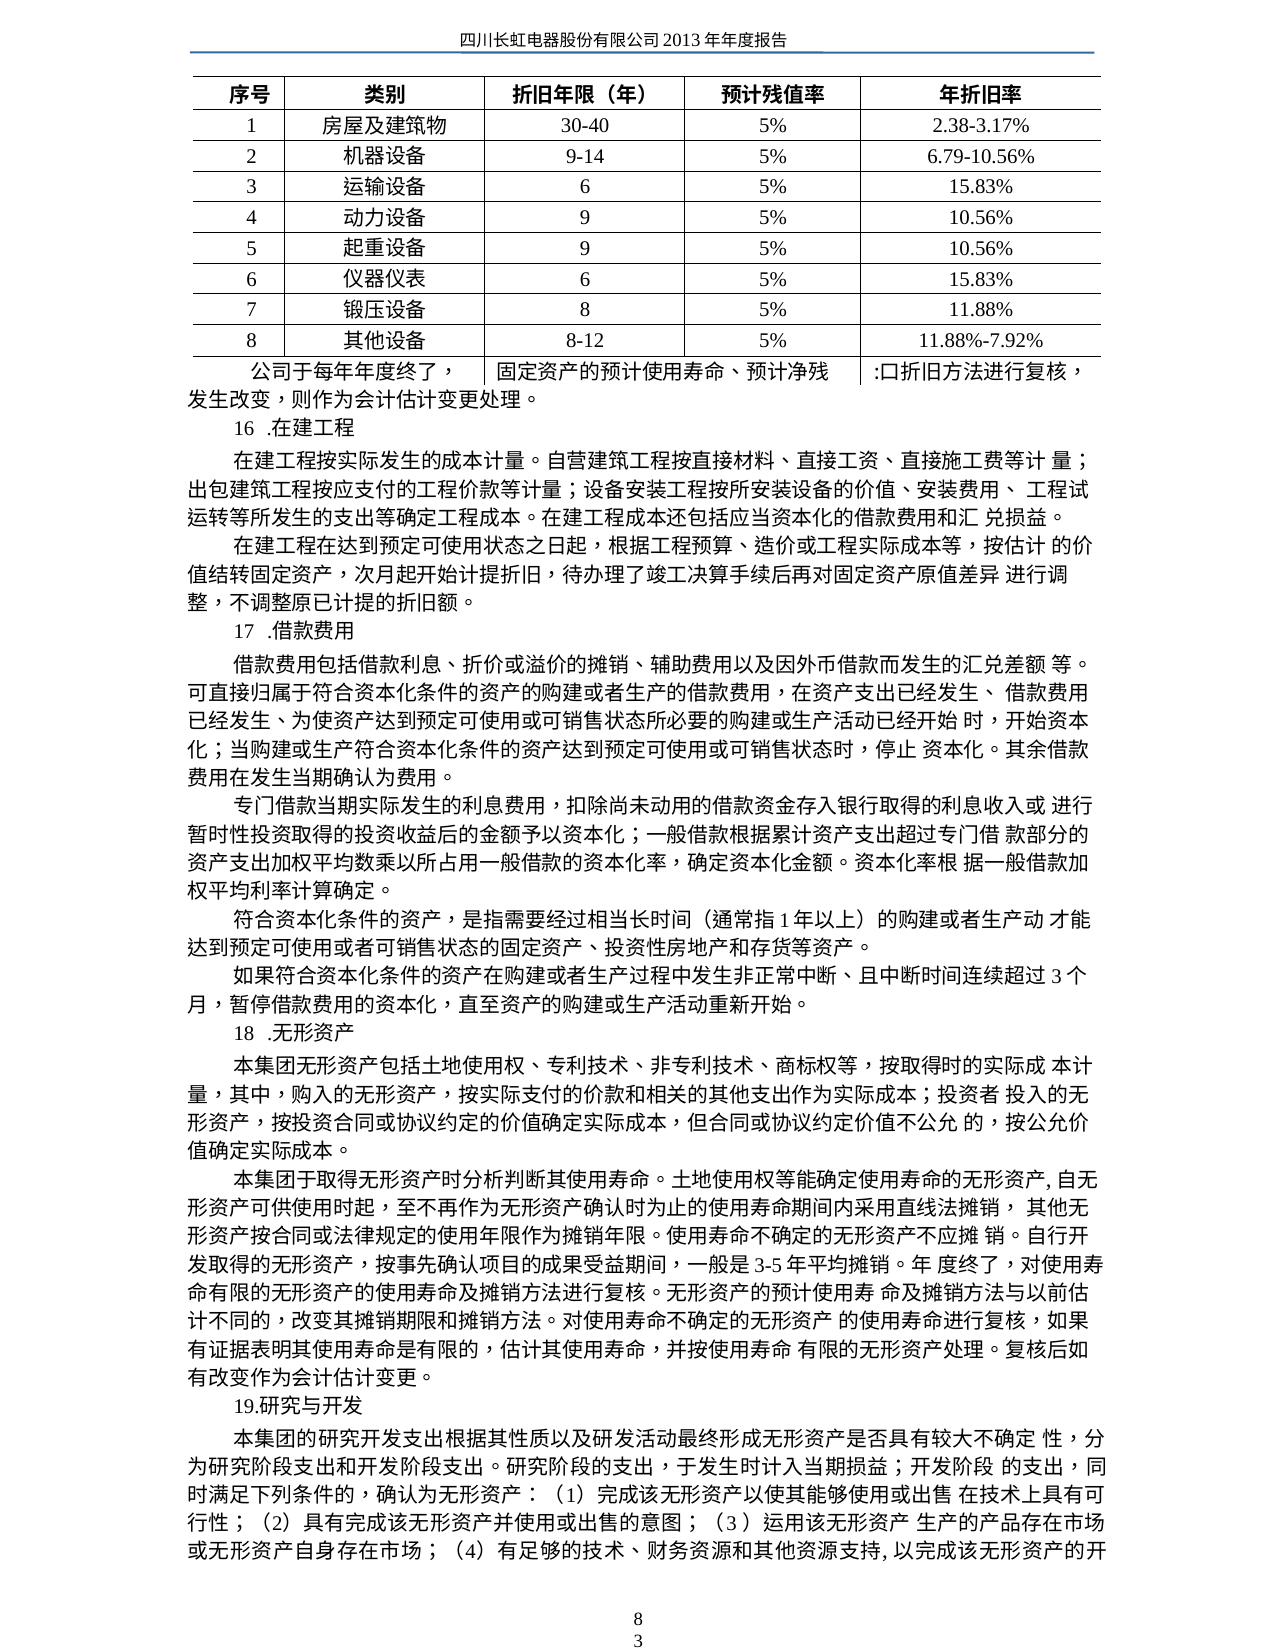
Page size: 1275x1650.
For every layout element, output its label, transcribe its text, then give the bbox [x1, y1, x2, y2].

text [187, 1424, 1107, 1564]
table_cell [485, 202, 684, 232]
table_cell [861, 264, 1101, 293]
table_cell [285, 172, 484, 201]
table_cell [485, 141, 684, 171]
text 发生改变，则作为会计估计变更处理。 [187, 385, 1107, 413]
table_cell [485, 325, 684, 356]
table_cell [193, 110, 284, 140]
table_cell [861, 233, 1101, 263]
text 在建工程按实际发生的成本计量。自营建筑工程按直接材料、直接工资、直接施工费等计 量；出包建筑工程按应支付的工程价款等计量；设备安装工程按所安装设备的价值、安装费用、 工程试运转等所发生的支出等确定工程成本。在建工程成本还包括应当资本化的借款费用和汇 兑损益。 [187, 446, 1107, 531]
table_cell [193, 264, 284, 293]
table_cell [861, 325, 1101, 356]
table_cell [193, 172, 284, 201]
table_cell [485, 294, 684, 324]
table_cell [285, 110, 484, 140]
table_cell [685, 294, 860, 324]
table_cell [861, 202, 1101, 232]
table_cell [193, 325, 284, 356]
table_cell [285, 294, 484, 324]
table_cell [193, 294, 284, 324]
text 借款费用包括借款利息、折价或溢价的摊销、辅助费用以及因外币借款而发生的汇兑差额 等。可直接归属于符合资本化条件的资产的购建或者生产的借款费用，在资产支出已经发生、 借款费用已经发生、为使资产达到预定可使用或可销售状态所必要的购建或生产活动已经开始 时，开始资本化；当购建或生产符合资本化条件的资产达到预定可使用或可销售状态时，停止 资本化。其余借款费用在发生当期确认为费用。 [187, 649, 1107, 791]
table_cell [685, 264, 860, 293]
text 本集团于取得无形资产时分析判断其使用寿命。土地使用权等能确定使用寿命的无形资产, 自无形资产可供使用时起，至不再作为无形资产确认时为止的使用寿命期间内采用直线法摊销， 其他无形资产按合同或法律规定的使用年限作为摊销年限。使用寿命不确定的无形资产不应摊 销。自行开发取得的无形资产，按事先确认项目的成果受益期间，一般是3-5年平均摊销。年 度终了，对使用寿命有限的无形资产的使用寿命及摊销方法进行复核。无形资产的预计使用寿 命及摊销方法与以前估计不同的，改变其摊销期限和摊销方法。对使用寿命不确定的无形资产 的使用寿命进行复核，如果有证据表明其使用寿命是有限的，估计其使用寿命，并按使用寿命 有限的无形资产处理。复核后如有改变作为会计估计变更。 [187, 1164, 1107, 1391]
text 在建工程在达到预定可使用状态之日起，根据工程预算、造价或工程实际成本等，按估计 的价值结转固定资产，次月起开始计提折旧，待办理了竣工决算手续后再对固定资产原值差异 进行调整，不调整原已计提的折旧额。 [187, 531, 1107, 616]
list .借款费用 [187, 616, 1107, 645]
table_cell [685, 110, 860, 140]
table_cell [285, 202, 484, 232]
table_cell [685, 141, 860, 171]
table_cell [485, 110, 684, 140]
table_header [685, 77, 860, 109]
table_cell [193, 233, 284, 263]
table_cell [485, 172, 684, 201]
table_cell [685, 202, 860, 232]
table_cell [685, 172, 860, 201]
list .无形资产 [187, 1018, 1107, 1046]
text 本集团无形资产包括土地使用权、专利技术、非专利技术、商标权等，按取得时的实际成 本计量，其中，购入的无形资产，按实际支付的价款和相关的其他支出作为实际成本；投资者 投入的无形资产，按投资合同或协议约定的价值确定实际成本，但合同或协议约定价值不公允 的，按公允价值确定实际成本。 [187, 1051, 1107, 1164]
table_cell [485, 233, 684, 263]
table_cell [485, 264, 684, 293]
text 如果符合资本化条件的资产在购建或者生产过程中发生非正常中断、且中断时间连续超过 3个月，暂停借款费用的资本化，直至资产的购建或生产活动重新开始。 [187, 961, 1107, 1018]
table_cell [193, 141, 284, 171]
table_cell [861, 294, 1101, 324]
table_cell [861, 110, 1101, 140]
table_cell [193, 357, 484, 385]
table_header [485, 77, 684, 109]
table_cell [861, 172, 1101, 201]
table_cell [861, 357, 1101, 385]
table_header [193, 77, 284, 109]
text 19.研究与开发 [187, 1391, 1107, 1419]
text 专门借款当期实际发生的利息费用，扣除尚未动用的借款资金存入银行取得的利息收入或 进行暂时性投资取得的投资收益后的金额予以资本化；一般借款根据累计资产支出超过专门借 款部分的资产支出加权平均数乘以所占用一般借款的资本化率，确定资本化金额。资本化率根 据一般借款加权平均利率计算确定。 [187, 791, 1107, 904]
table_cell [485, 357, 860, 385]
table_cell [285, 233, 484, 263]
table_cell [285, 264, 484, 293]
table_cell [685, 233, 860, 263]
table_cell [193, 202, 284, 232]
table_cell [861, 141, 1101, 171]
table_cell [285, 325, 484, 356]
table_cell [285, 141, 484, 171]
list .在建工程 [187, 413, 1107, 441]
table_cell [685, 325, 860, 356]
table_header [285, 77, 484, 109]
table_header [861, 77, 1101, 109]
text 符合资本化条件的资产，是指需要经过相当长时间（通常指1年以上）的购建或者生产动 才能达到预定可使用或者可销售状态的固定资产、投资性房地产和存货等资产。 [187, 904, 1107, 961]
